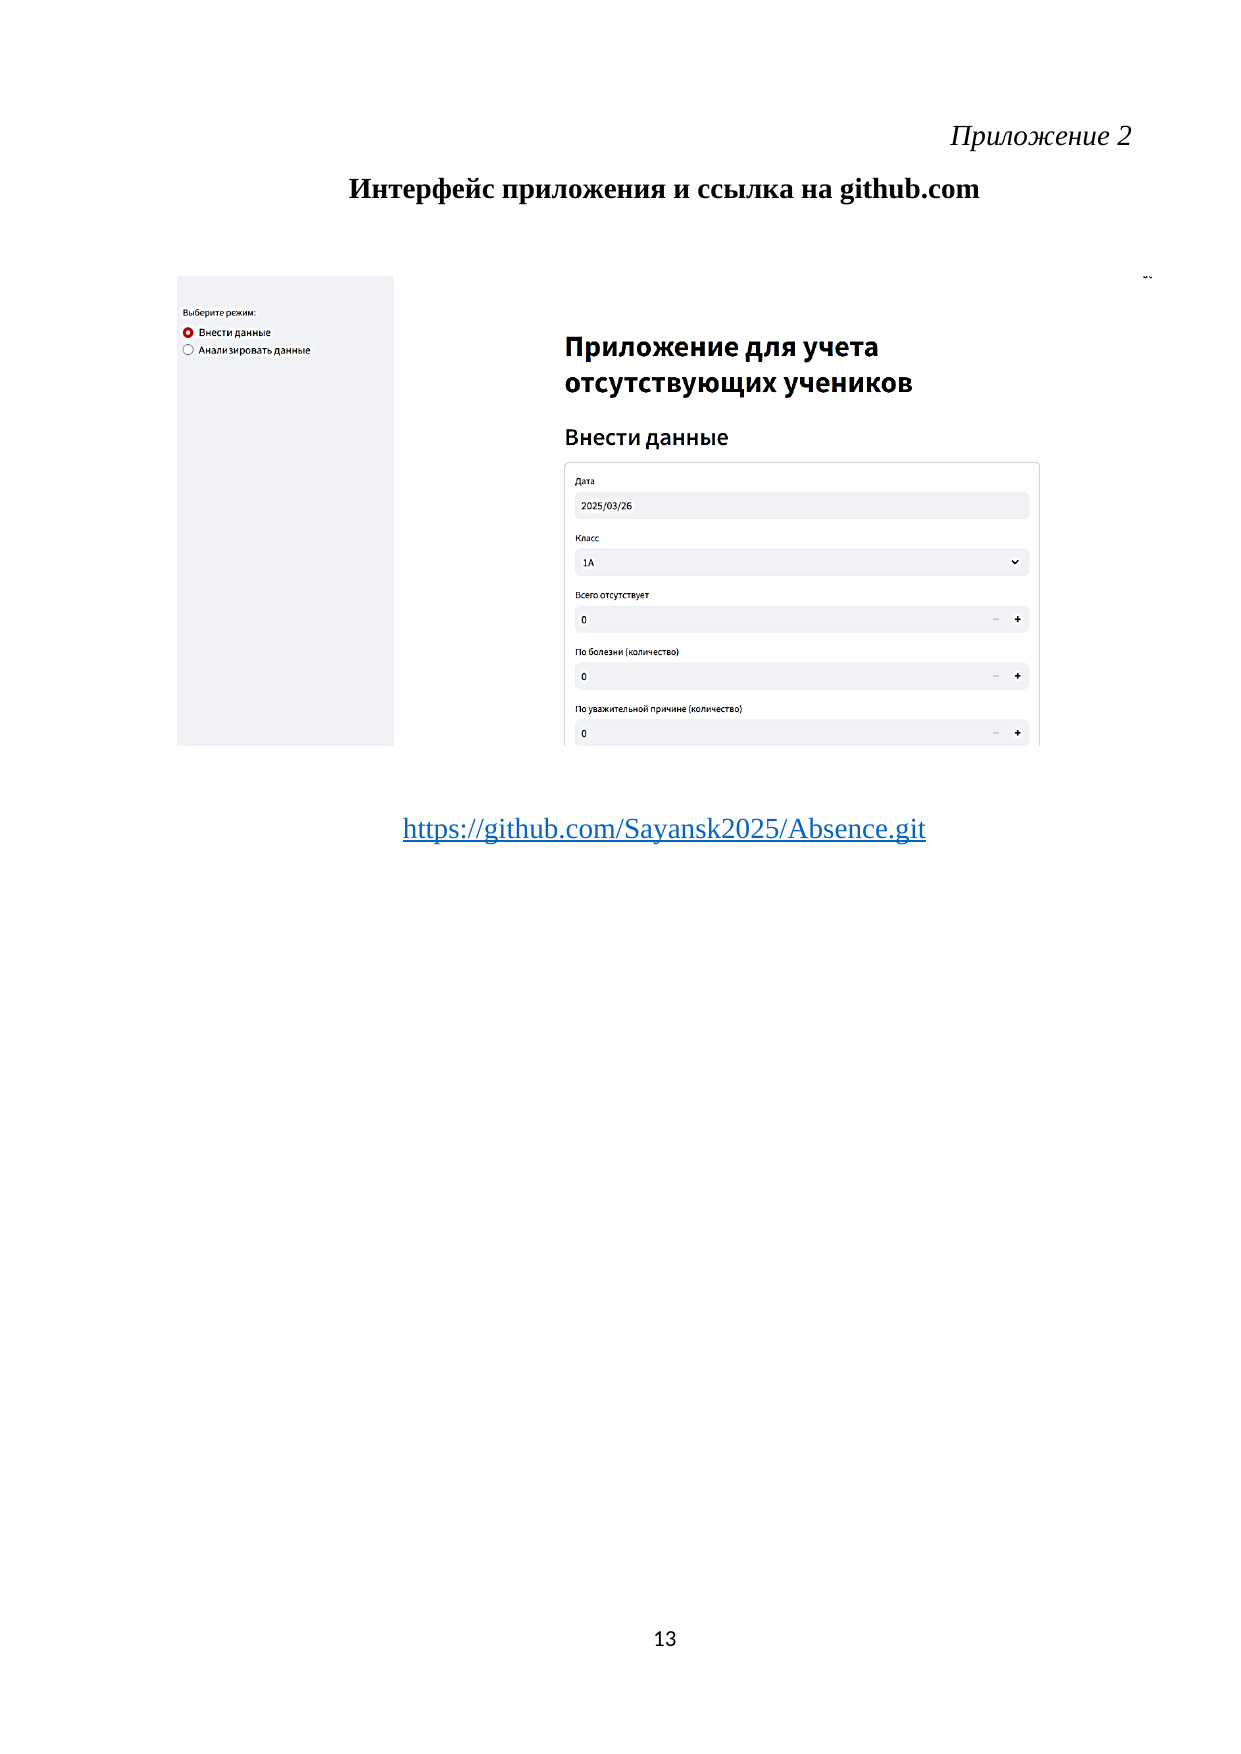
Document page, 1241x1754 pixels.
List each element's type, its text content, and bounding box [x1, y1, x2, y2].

text https://github.com/Sayansk2025/Absence.git [177, 811, 1152, 845]
text Приложение 2 [177, 118, 1152, 152]
picture [177, 276, 1152, 746]
text Интерфейс приложения и ссылка на github.com [177, 171, 1152, 204]
